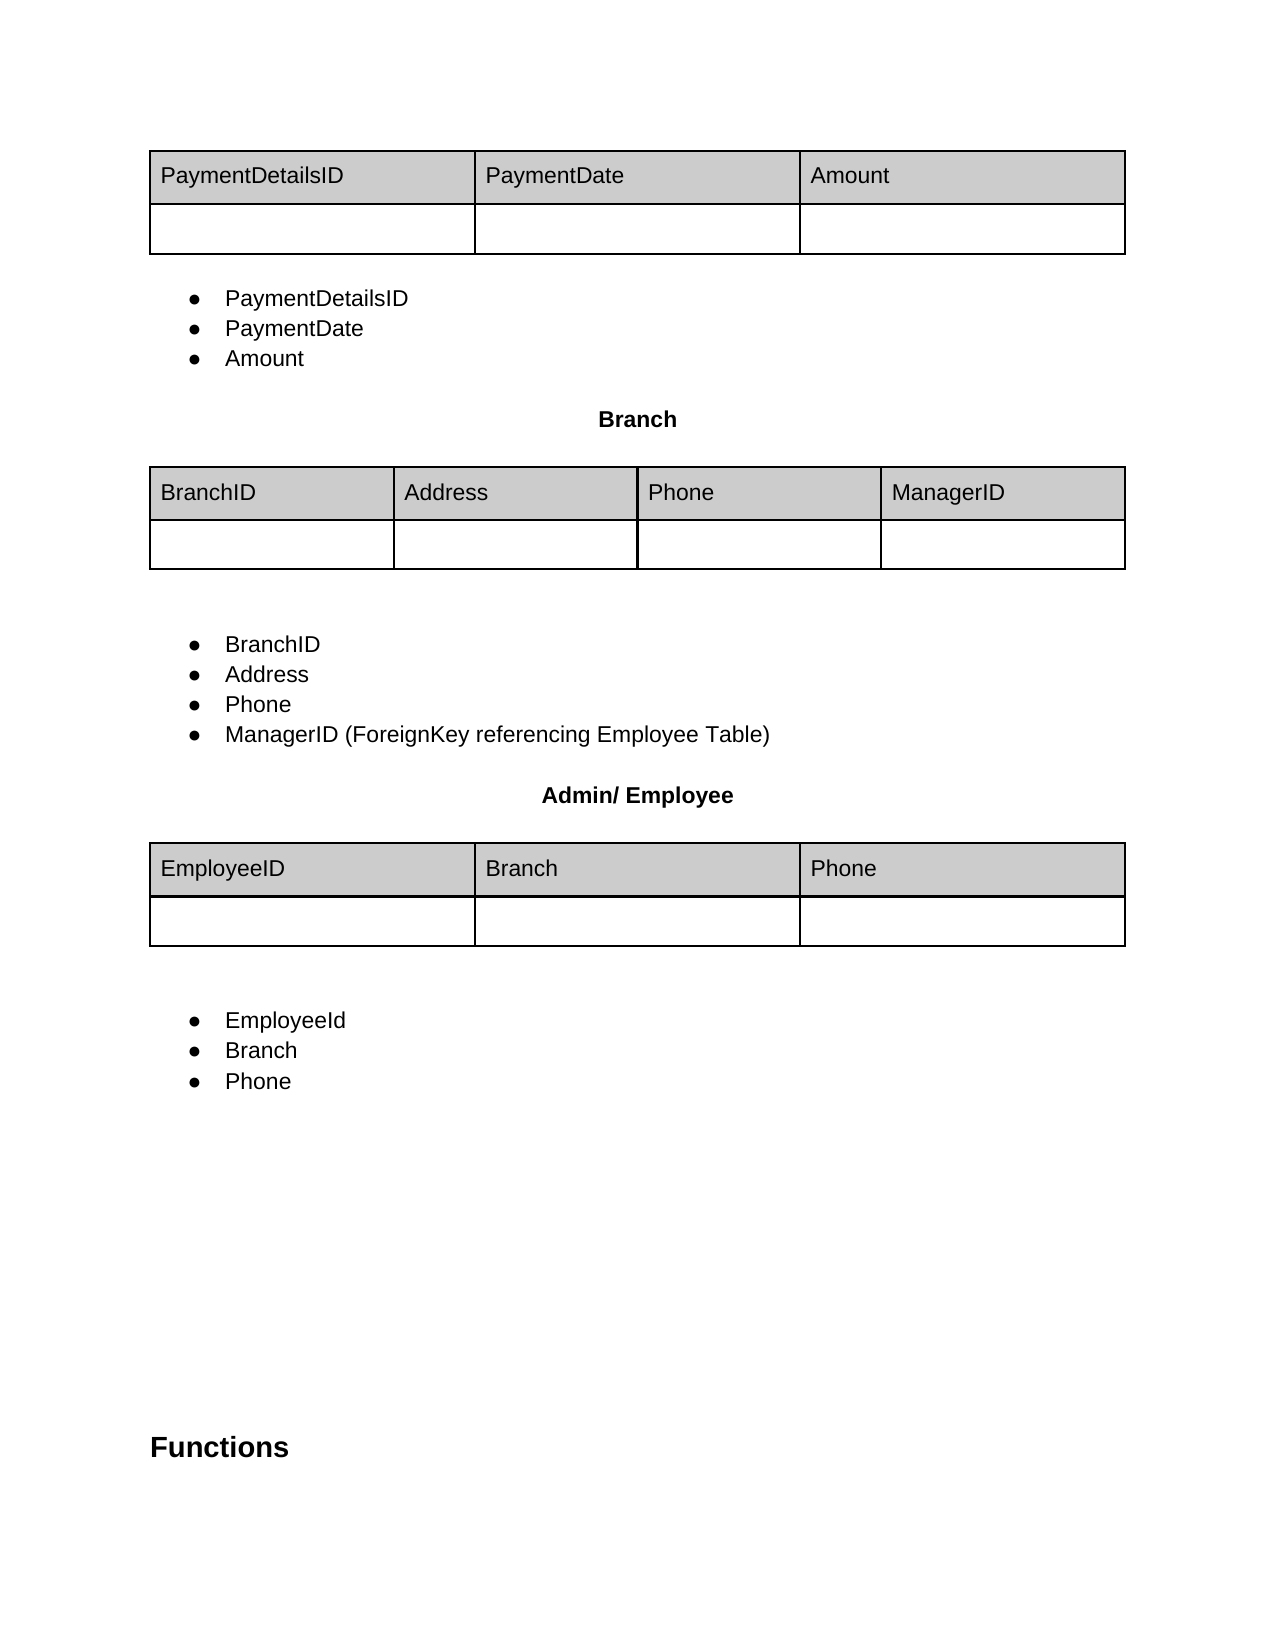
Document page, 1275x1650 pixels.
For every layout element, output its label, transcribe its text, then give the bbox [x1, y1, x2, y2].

table_header Phone [801, 844, 1124, 895]
list EmployeeId [187, 1007, 1125, 1033]
text Admin/ Employee [150, 782, 1125, 808]
list Branch [187, 1037, 1125, 1064]
table_header BranchID [151, 468, 393, 519]
table_cell [639, 521, 880, 568]
table_header EmployeeID [151, 844, 474, 895]
text Branch [150, 406, 1125, 432]
list Phone [187, 1068, 1125, 1094]
list Amount [187, 345, 1125, 371]
list BranchID [187, 631, 1125, 657]
list ManagerID (ForeignKey referencing Employee Table) [187, 721, 1125, 748]
list Address [187, 661, 1125, 687]
table_header Amount [801, 152, 1124, 203]
list Phone [187, 691, 1125, 718]
text Functions [150, 1430, 1125, 1464]
table_header PaymentDetailsID [151, 152, 474, 203]
table_cell [801, 205, 1124, 252]
table_cell [395, 521, 636, 568]
table_cell [476, 898, 799, 945]
table_header Address [395, 468, 636, 519]
table_cell [882, 521, 1124, 568]
table_cell [801, 898, 1124, 945]
table_header Phone [639, 468, 880, 519]
table_header PaymentDate [476, 152, 799, 203]
table_cell [151, 521, 393, 568]
table_header ManagerID [882, 468, 1124, 519]
list PaymentDetailsID [187, 285, 1125, 311]
list PaymentDate [187, 315, 1125, 341]
table_cell [151, 205, 474, 252]
table_cell [151, 898, 474, 945]
table_header Branch [476, 844, 799, 895]
table_cell [476, 205, 799, 252]
